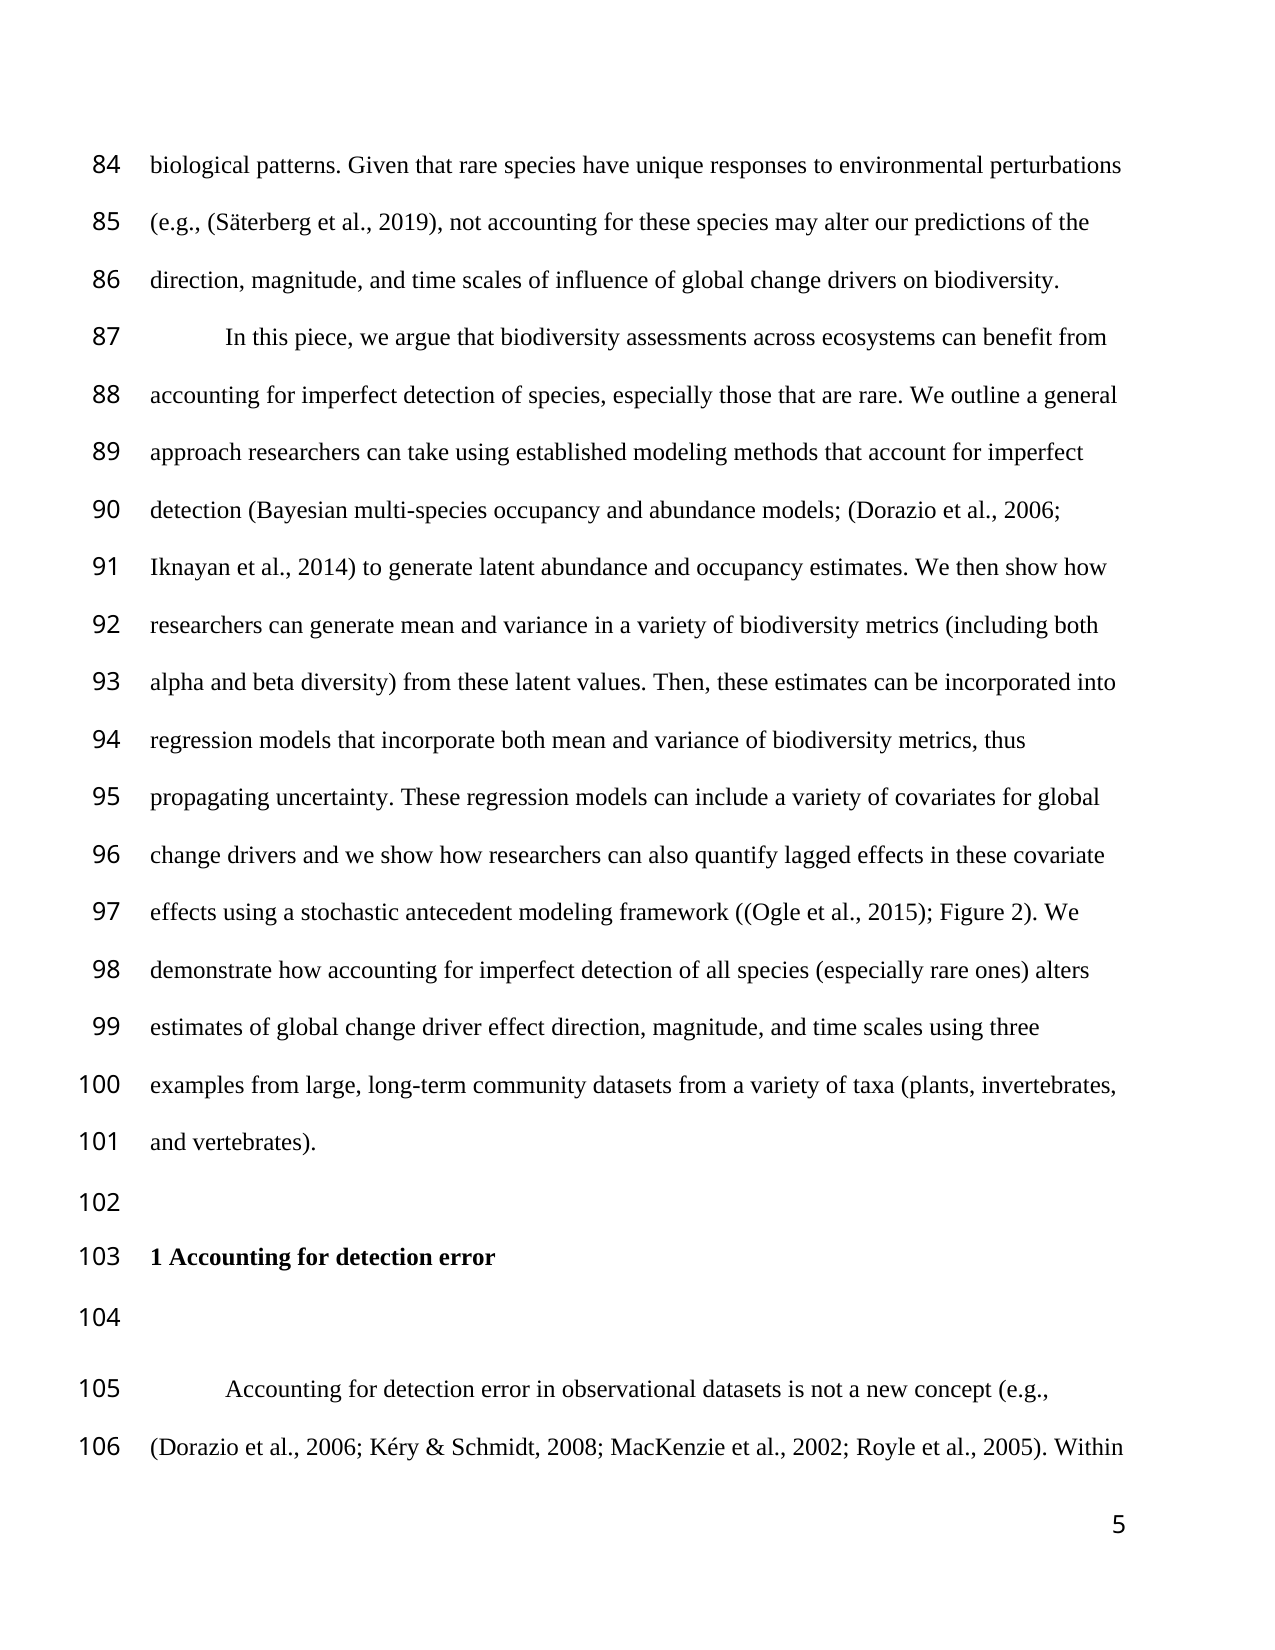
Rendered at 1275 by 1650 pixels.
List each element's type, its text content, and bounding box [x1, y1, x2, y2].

text 1 Accounting for detection error [150, 1242, 1125, 1271]
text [150, 1374, 1125, 1460]
text In this piece, we argue that biodiversity assessments across ecosystems can benefit from accounting for imperfect detection of species, especially those that are rare. We outline a general approach researchers can take using established modeling methods that account for imperfect detection (Bayesian multi-species occupancy and abundance models; (Dorazio et al., 2006; Iknayan et al., 2014) to generate latent abundance and occupancy estimates. We then show how researchers can generate mean and variance in a variety of biodiversity metrics (including both alpha and beta diversity) from these latent values. Then, these estimates can be incorporated into regression models that incorporate both mean and variance of biodiversity metrics, thus propagating uncertainty. These regression models can include a variety of covariates for global change drivers and we show how researchers can also quantify lagged effects in these covariate effects using a stochastic antecedent modeling framework ((Ogle et al., 2015); Figure 2). We demonstrate how accounting for imperfect detection of all species (especially rare ones) alters estimates of global change driver effect direction, magnitude, and time scales using three examples from large, long-term community datasets from a variety of taxa (plants, invertebrates, and vertebrates). [150, 322, 1125, 1156]
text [150, 150, 1125, 294]
